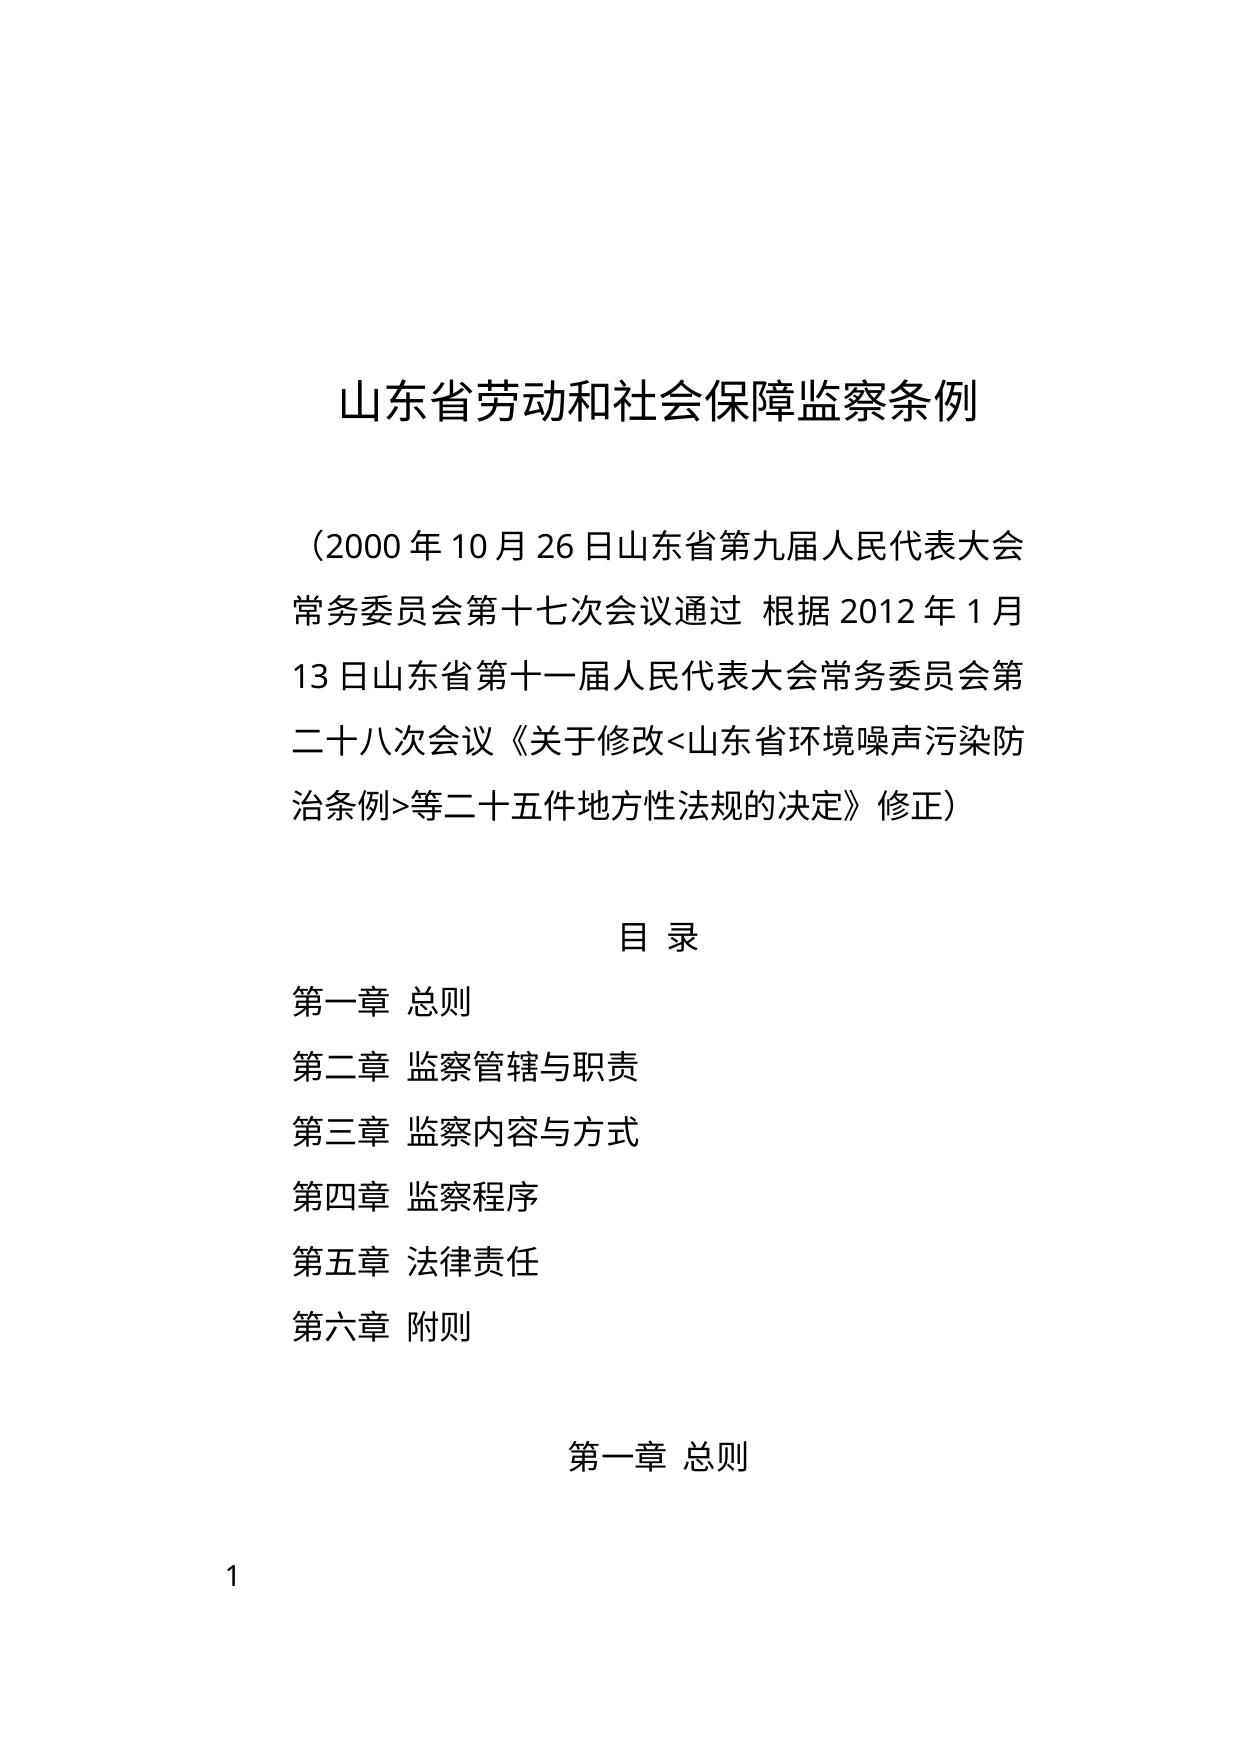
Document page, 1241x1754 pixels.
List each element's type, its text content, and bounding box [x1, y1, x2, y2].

text 第一章 总则 [291, 967, 1026, 1032]
text 山东省劳动和社会保障监察条例 [224, 349, 1093, 447]
text 目 录 [291, 902, 1026, 967]
text 第三章 监察内容与方式 [291, 1097, 1026, 1162]
text 第六章 附则 [291, 1292, 1026, 1357]
text 第四章 监察程序 [291, 1162, 1026, 1227]
text 第五章 法律责任 [291, 1227, 1026, 1292]
text 第二章 监察管辖与职责 [291, 1032, 1026, 1097]
text （2000年10月26日山东省第九届人民代表大会常务委员会第十七次会议通过 根据2012年1月13日山东省第十一届人民代表大会常务委员会第二十八次会议《关于修改<山东省环境噪声污染防治条例>等二十五件地方性法规的决定》修正） [291, 512, 1026, 837]
text 第一章 总则 [224, 1422, 1093, 1487]
